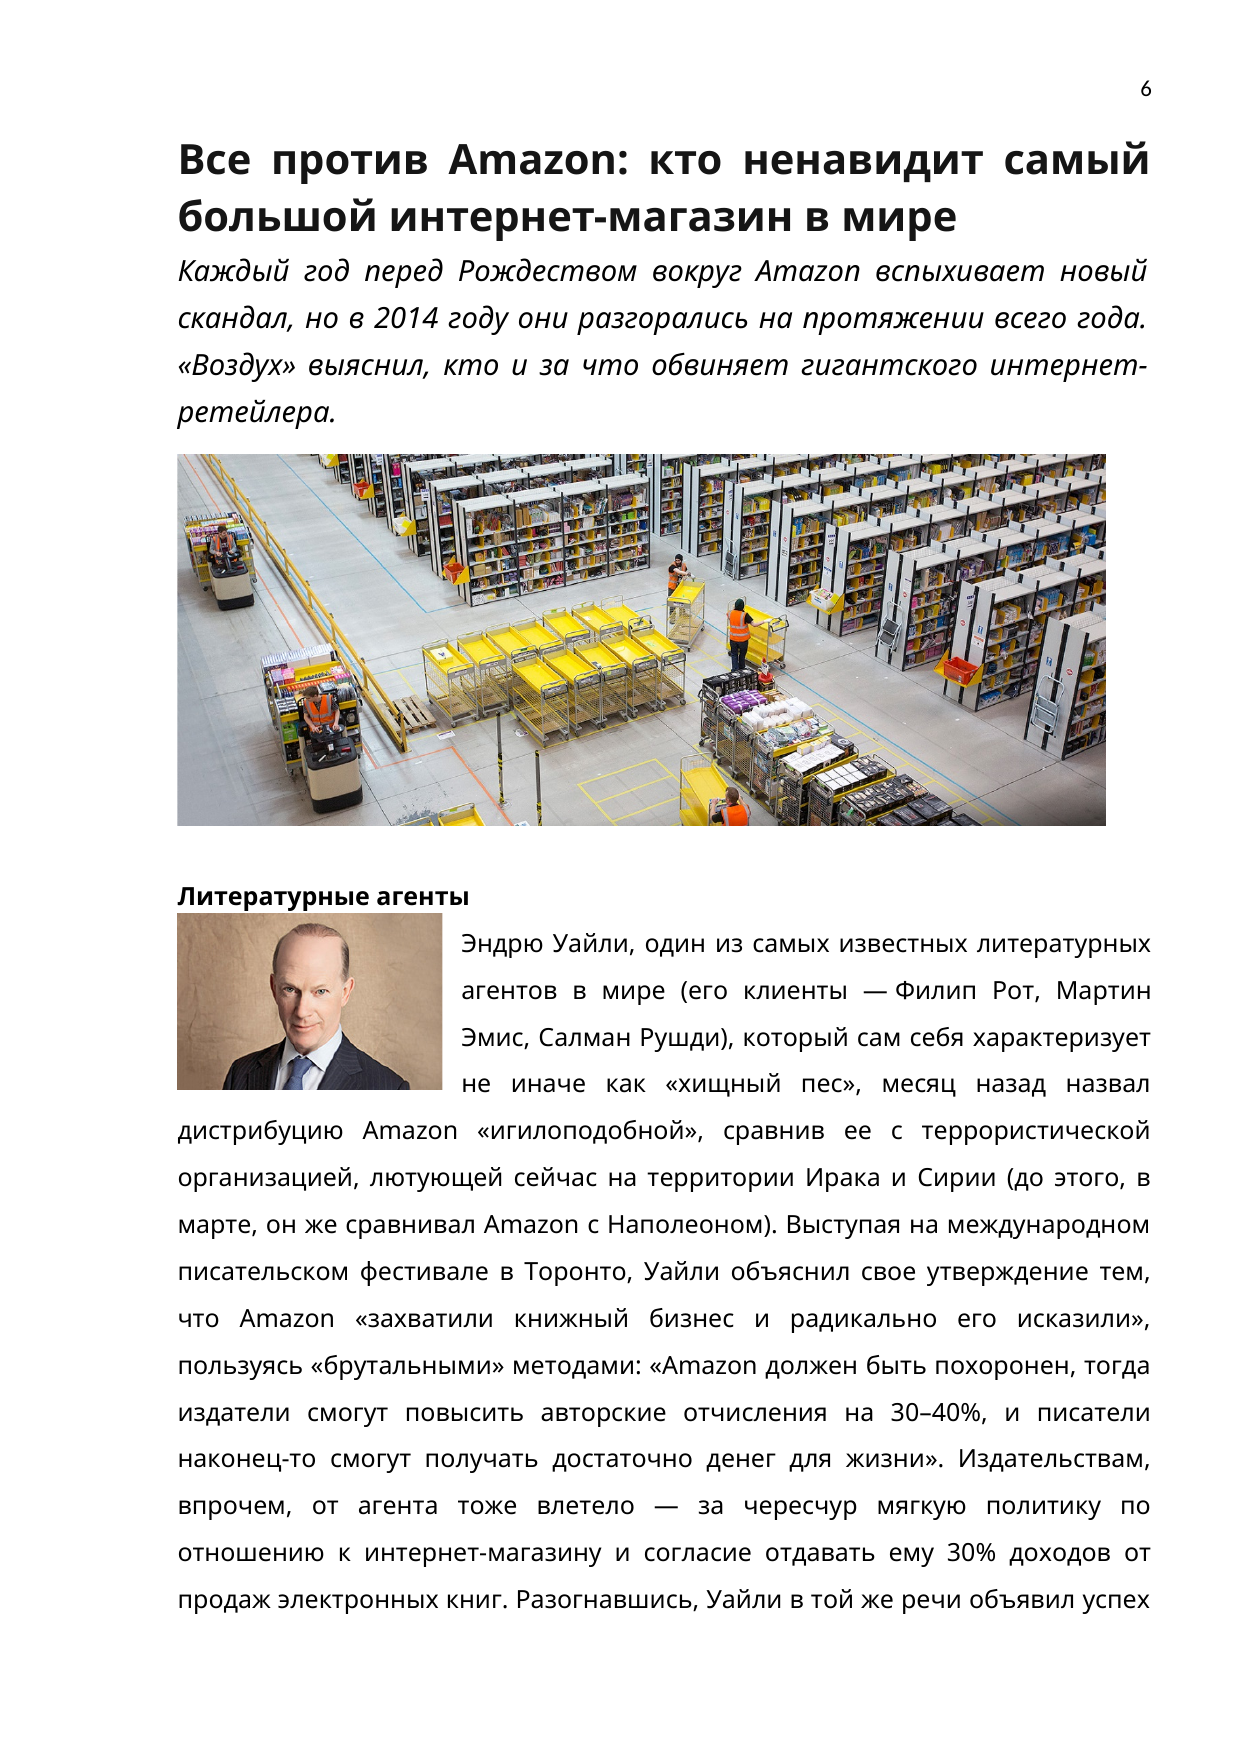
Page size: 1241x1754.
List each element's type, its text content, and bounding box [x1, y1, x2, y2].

subtitle Литературные агенты [177, 842, 1152, 913]
text Каждый год перед Рождеством вокруг Amazon вспыхивает новый скандал, но в 2014 году они разгорались на протяжении всего года. «Воздух» выяснил, кто и за что обвиняет гигантского интернет-ретейлера. [177, 243, 1152, 431]
subtitle Все против Amazon: кто ненавидит самый большой интернет-магазин в мире [177, 130, 1152, 243]
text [177, 913, 1152, 1616]
picture [177, 454, 1106, 826]
picture [177, 913, 443, 1090]
